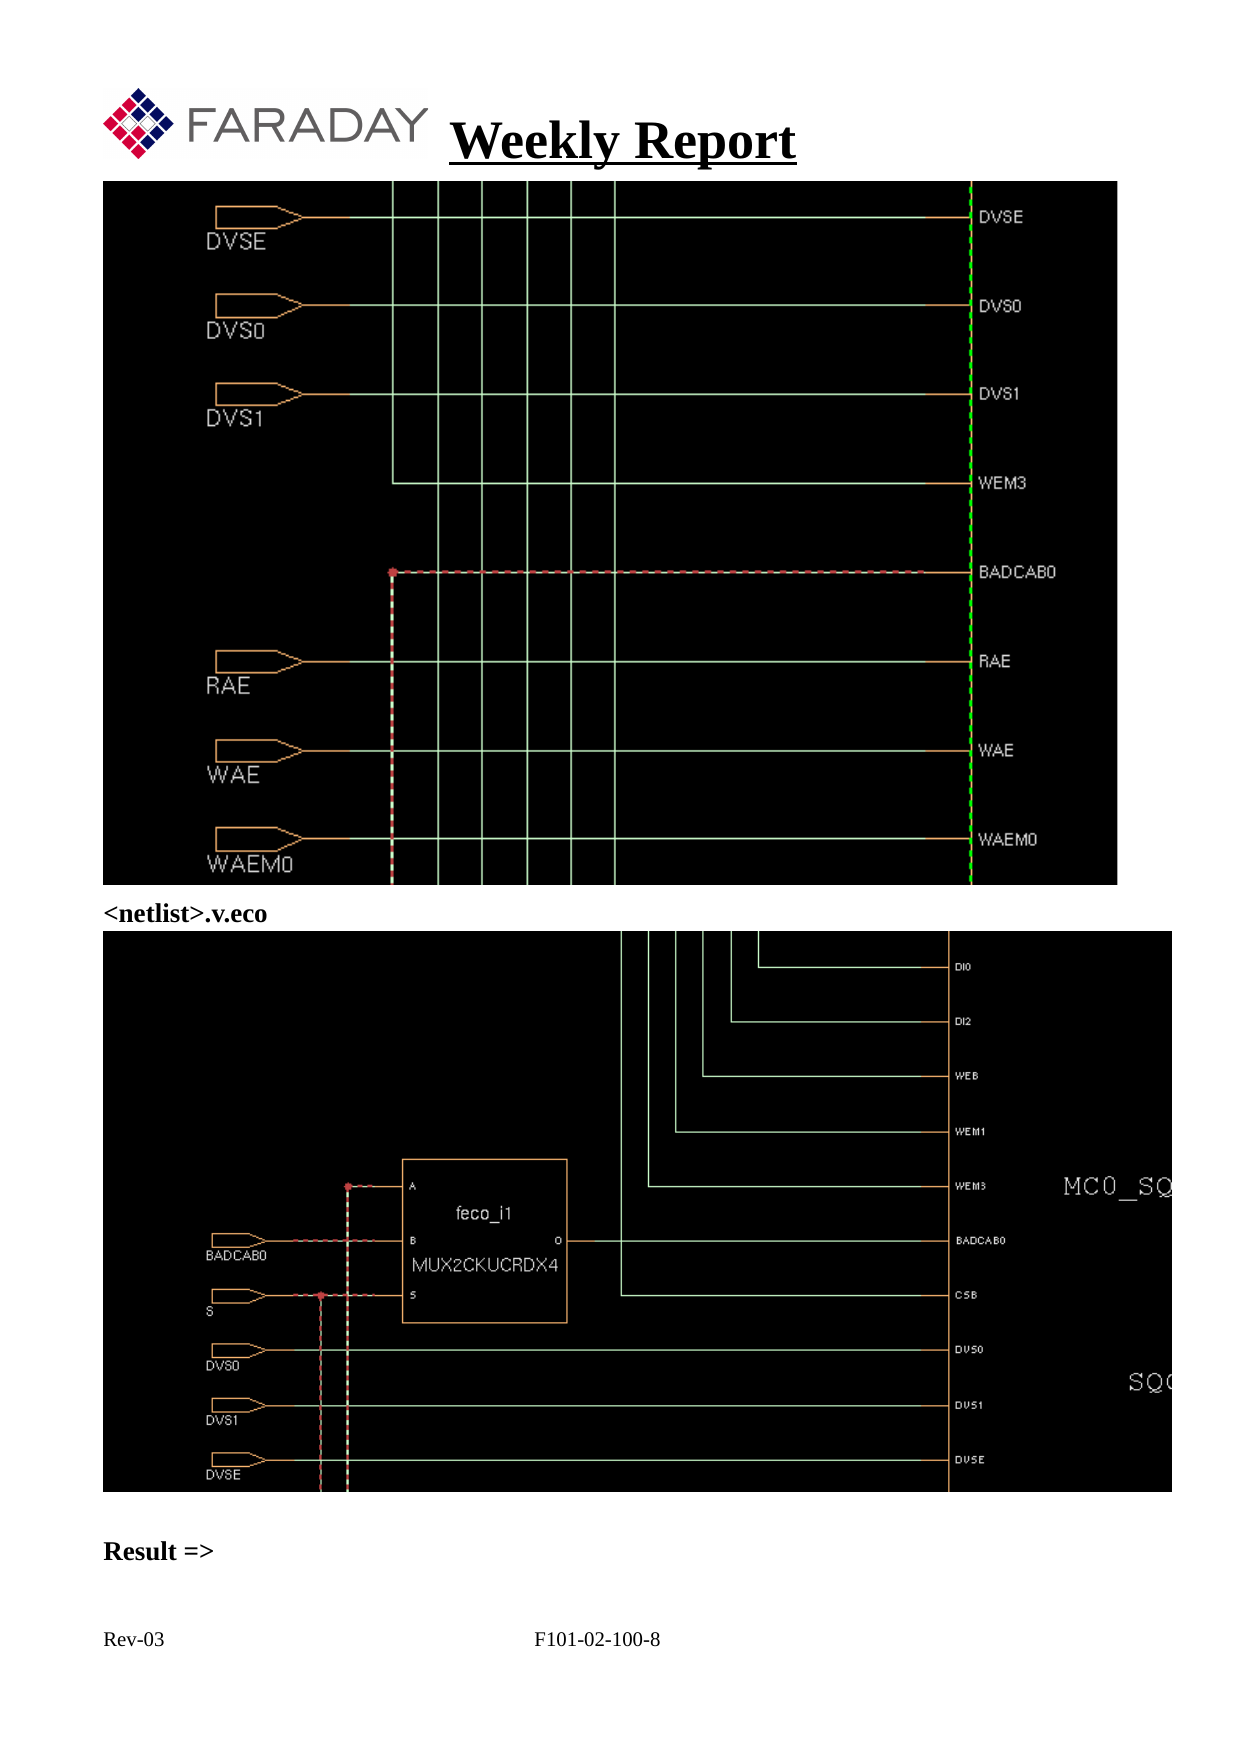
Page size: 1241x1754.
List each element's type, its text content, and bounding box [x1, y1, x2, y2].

picture [103, 931, 1172, 1492]
text <netlist>.v.eco [103, 894, 1172, 931]
picture [103, 88, 429, 159]
picture [103, 181, 1118, 885]
text Result => [103, 1532, 1172, 1569]
